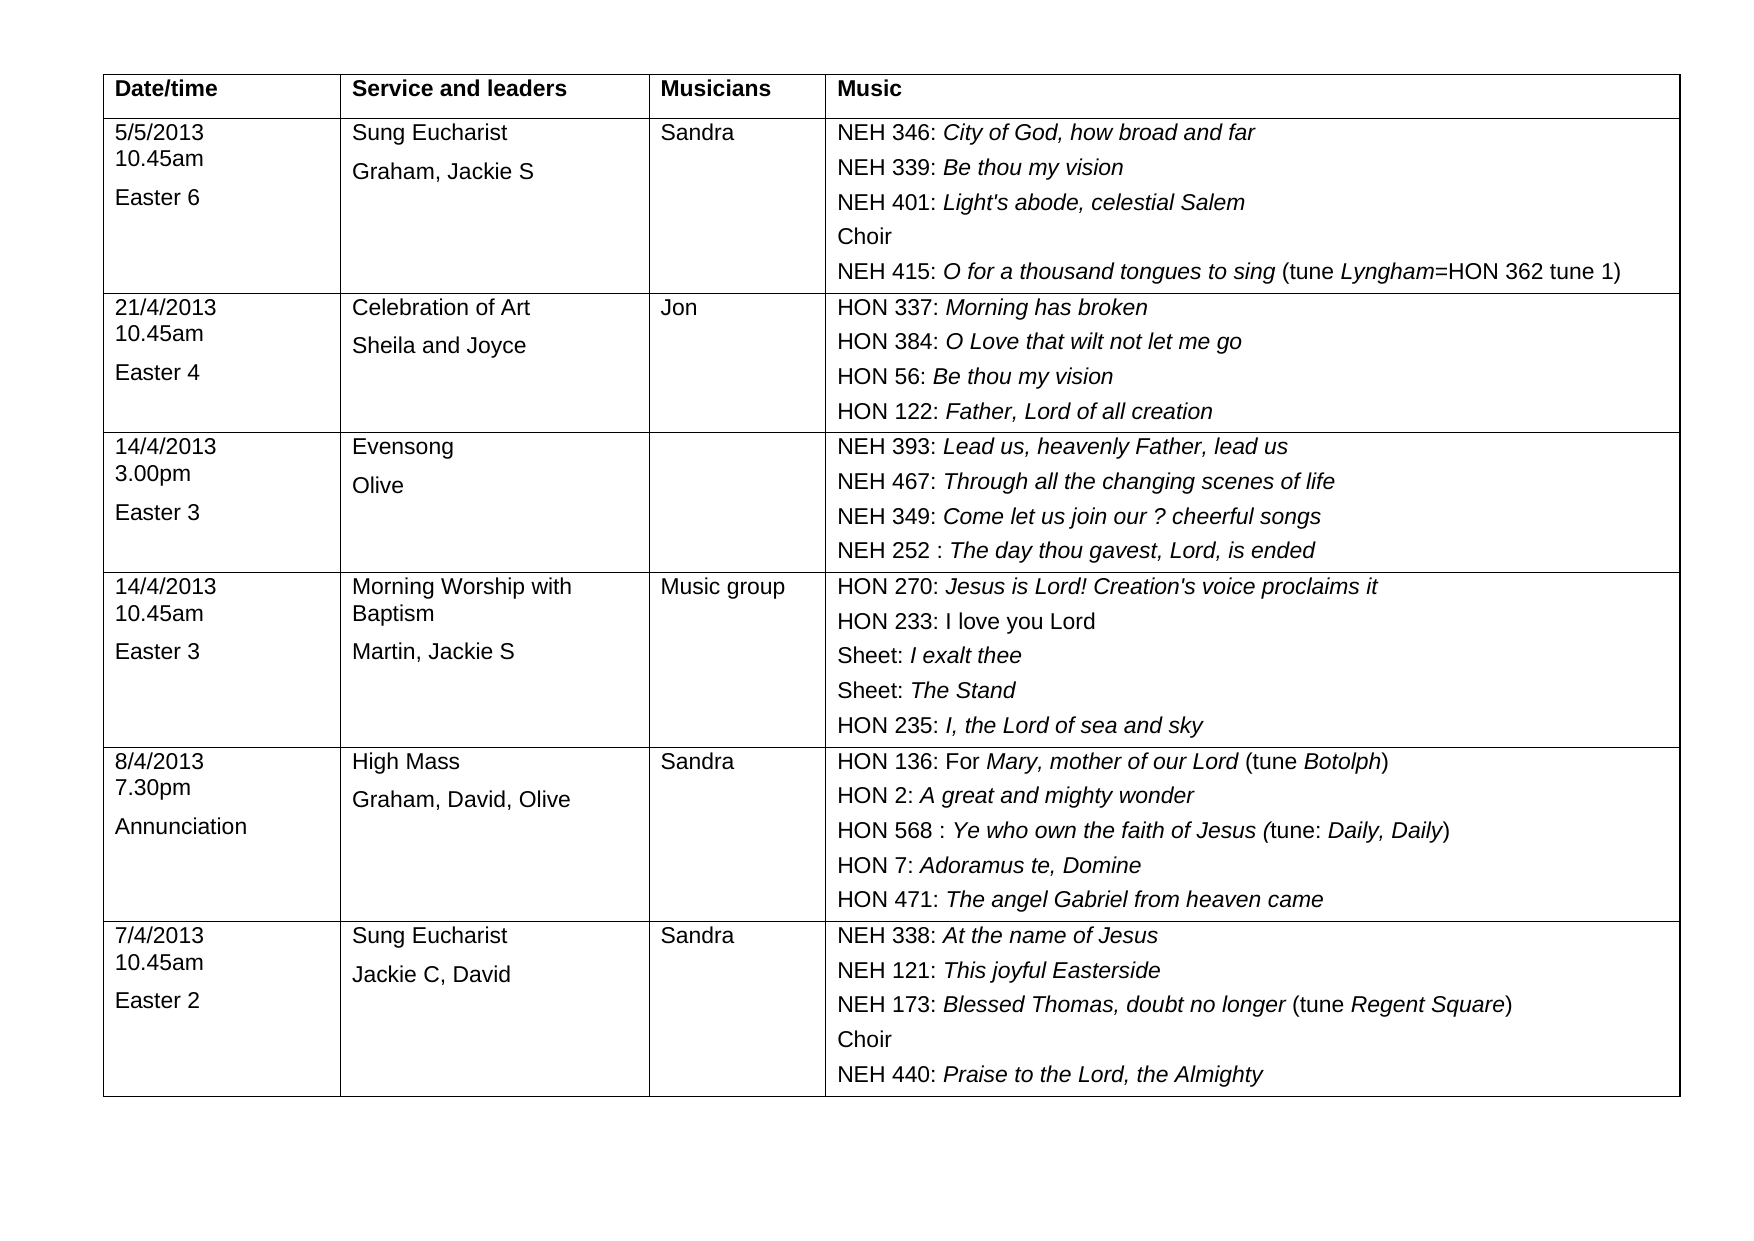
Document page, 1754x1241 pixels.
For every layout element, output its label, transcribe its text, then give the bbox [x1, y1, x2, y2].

table_cell 8/4/2013 7.30pm Annunciation [104, 748, 340, 921]
table_header Date/time [104, 75, 340, 118]
table_header Music [826, 75, 1679, 118]
table_cell Music group [650, 573, 825, 747]
table_cell 21/4/2013 10.45am Easter 4 [104, 294, 340, 432]
table_cell Jon [650, 294, 825, 432]
table_cell Sung Eucharist Jackie C, David [341, 922, 649, 1096]
table_cell Sandra [650, 119, 825, 292]
table_cell HON 136: For Mary, mother of our Lord (tune Botolph) HON 2: A great and mighty wonder HON 568 : Ye who own the faith of Jesus (tune: Daily, Daily) HON 7: Adoramus te, Domine HON 471: The angel Gabriel from heaven came [826, 748, 1679, 921]
table_cell Sung Eucharist Graham, Jackie S [341, 119, 649, 292]
table_cell Morning Worship with Baptism Martin, Jackie S [341, 573, 649, 747]
table_cell HON 270: Jesus is Lord! Creation's voice proclaims it HON 233: I love you Lord Sheet: I exalt thee Sheet: The Stand HON 235: I, the Lord of sea and sky [826, 573, 1679, 747]
table_header Service and leaders [341, 75, 649, 118]
table_cell HON 337: Morning has broken HON 384: O Love that wilt not let me go HON 56: Be thou my vision HON 122: Father, Lord of all creation [826, 294, 1679, 432]
table_cell [650, 433, 825, 572]
table_cell Sandra [650, 748, 825, 921]
table_cell 7/4/2013 10.45am Easter 2 [104, 922, 340, 1096]
table_cell NEH 338: At the name of Jesus NEH 121: This joyful Easterside NEH 173: Blessed Thomas, doubt no longer (tune Regent Square) Choir NEH 440: Praise to the Lord, the Almighty [826, 922, 1679, 1096]
table_cell NEH 346: City of God, how broad and far NEH 339: Be thou my vision NEH 401: Light's abode, celestial Salem Choir NEH 415: O for a thousand tongues to sing (tune Lyngham=HON 362 tune 1) [826, 119, 1679, 292]
table_cell NEH 393: Lead us, heavenly Father, lead us NEH 467: Through all the changing scenes of life NEH 349: Come let us join our ? cheerful songs NEH 252 : The day thou gavest, Lord, is ended [826, 433, 1679, 572]
table_cell Evensong Olive [341, 433, 649, 572]
table_header Musicians [650, 75, 825, 118]
table_cell 14/4/2013 3.00pm Easter 3 [104, 433, 340, 572]
table_cell High Mass Graham, David, Olive [341, 748, 649, 921]
table_cell 14/4/2013 10.45am Easter 3 [104, 573, 340, 747]
table_cell 5/5/2013 10.45am Easter 6 [104, 119, 340, 292]
table_cell Celebration of Art Sheila and Joyce [341, 294, 649, 432]
table_cell Sandra [650, 922, 825, 1096]
